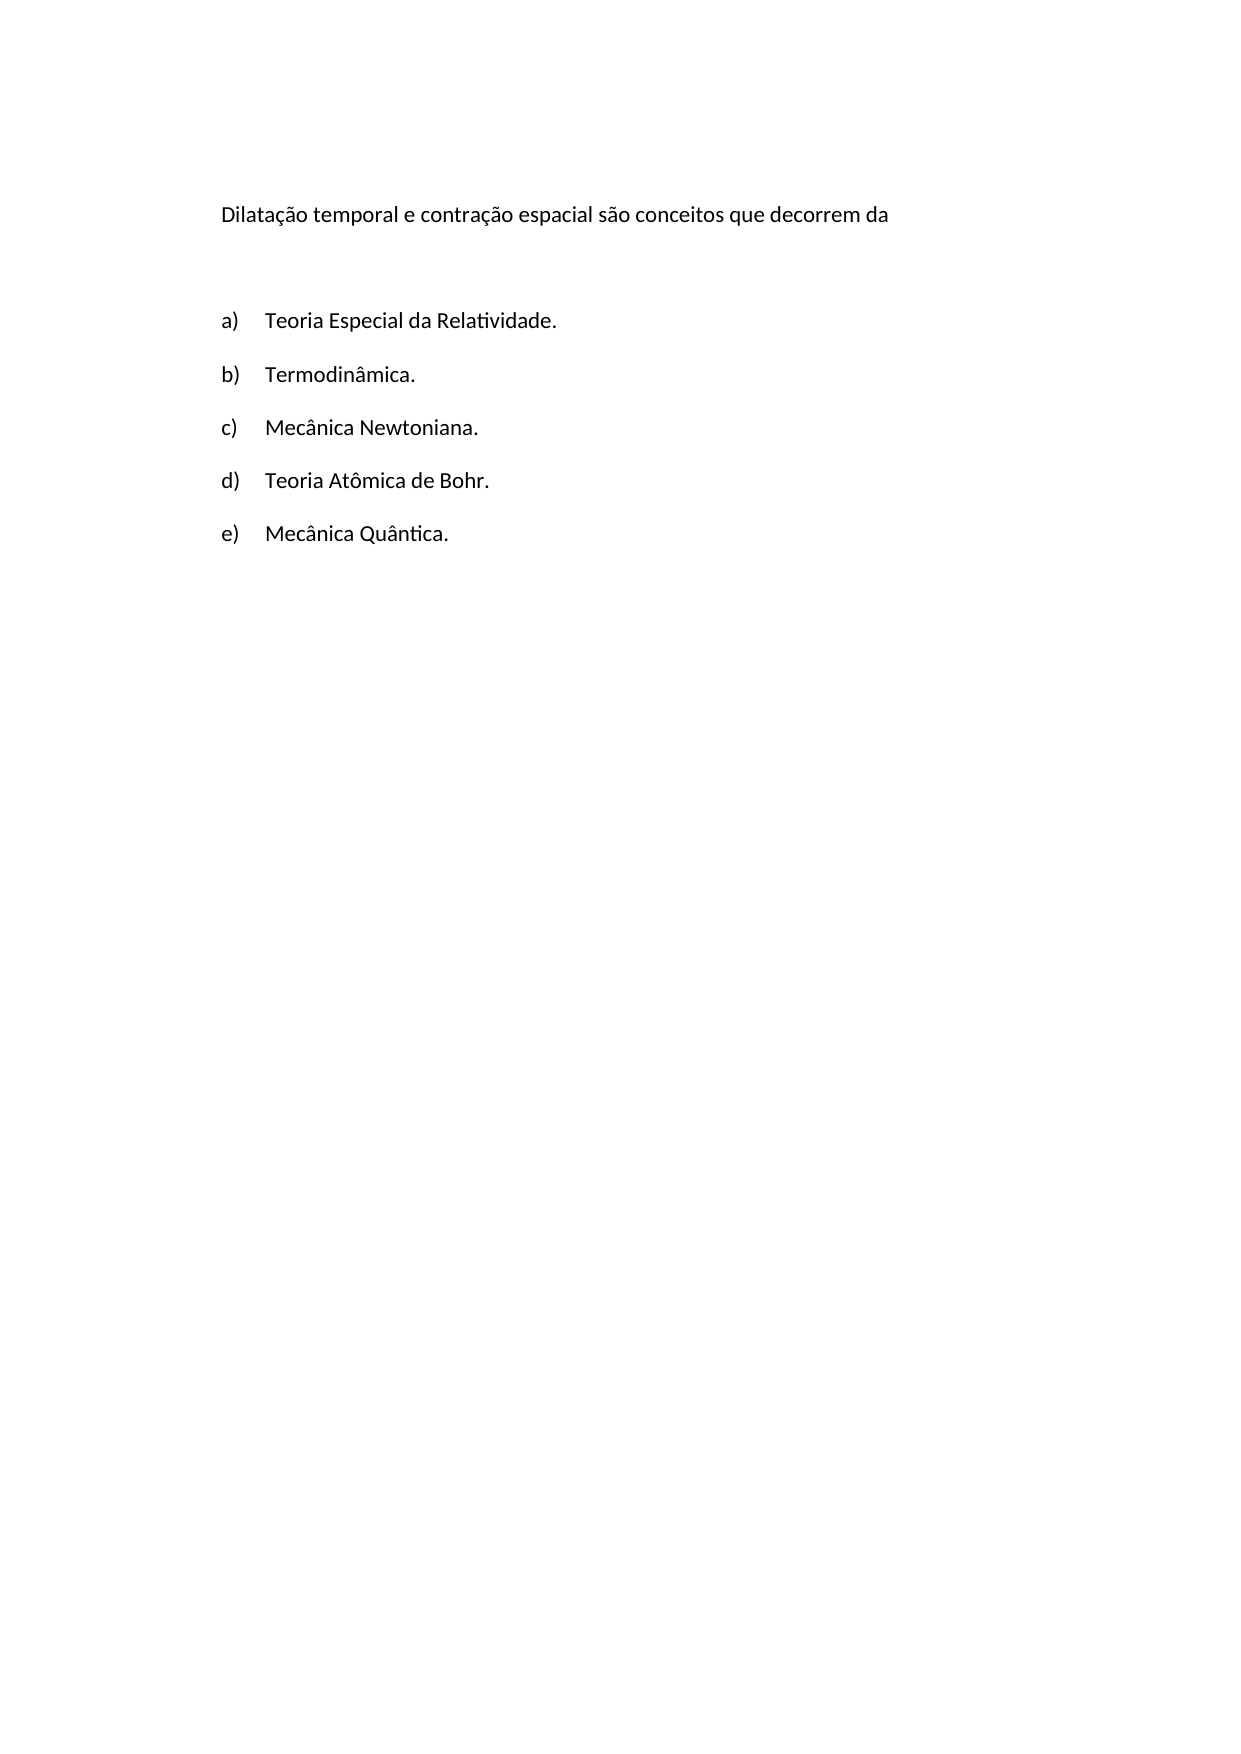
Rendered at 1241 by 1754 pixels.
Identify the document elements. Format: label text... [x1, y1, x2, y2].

text e) Mecânica Quântica. [221, 519, 1063, 547]
text c) Mecânica Newtoniana. [221, 413, 1063, 441]
text b) Termodinâmica. [221, 360, 1063, 388]
text a) Teoria Especial da Relatividade. [221, 307, 1063, 335]
text d) Teoria Atômica de Bohr. [221, 466, 1063, 494]
text Dilatação temporal e contração espacial são conceitos que decorrem da [221, 201, 1063, 229]
